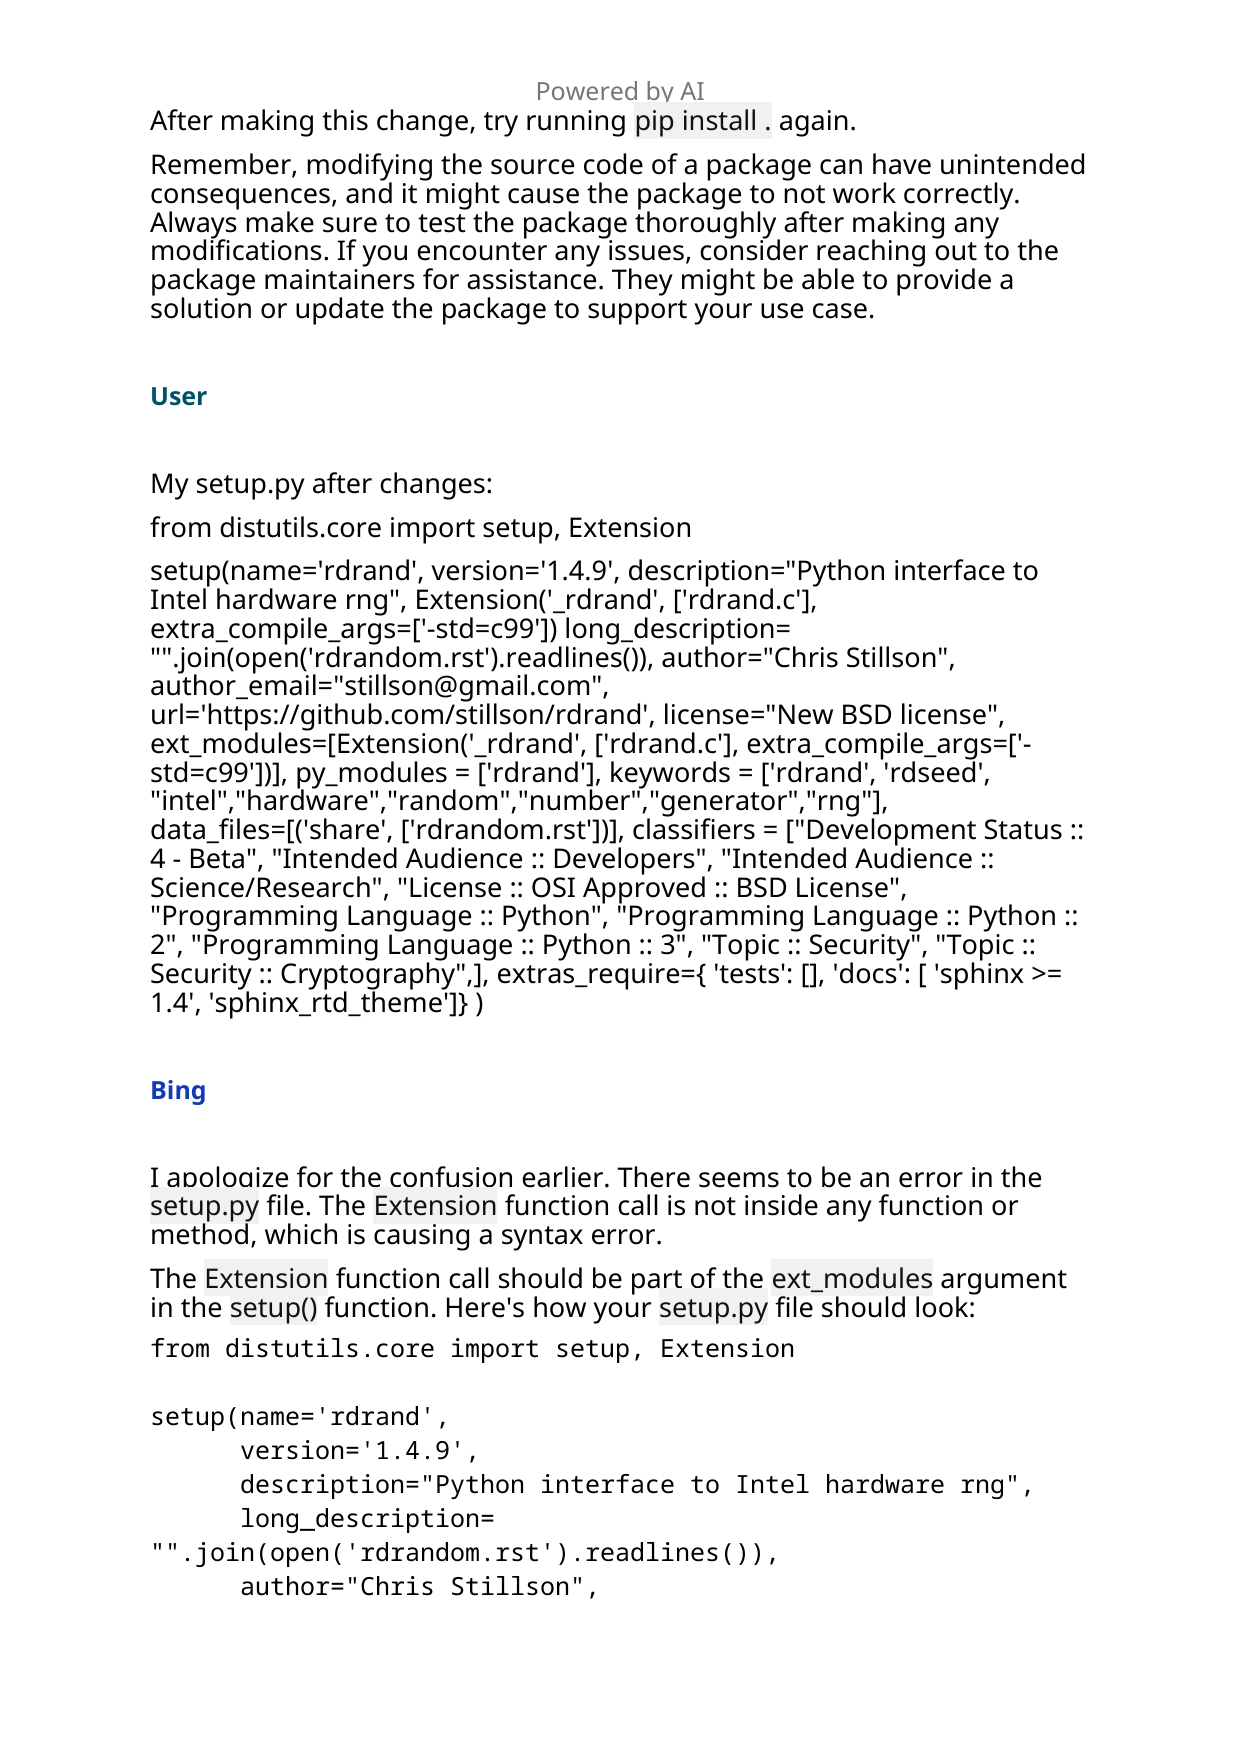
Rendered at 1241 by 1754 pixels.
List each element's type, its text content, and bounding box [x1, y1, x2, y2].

text After making this change, try running pip install . again. [772, 108, 1090, 137]
text description="Python interface to Intel hardware rng", [150, 1467, 1090, 1501]
title Bing [150, 1077, 1090, 1105]
text The Extension function call should be part of the ext_modules argument in the setup() function. Here's how your setup.py file should look: [317, 1265, 1090, 1323]
text After making this change, try running pip install . again. [150, 108, 634, 137]
text long_description= "".join(open('rdrandom.rst').readlines()), [150, 1501, 1090, 1569]
text from distutils.core import setup, Extension [150, 1330, 1090, 1364]
text author="Chris Stillson", [150, 1569, 1090, 1603]
text My setup.py after changes: [150, 470, 1090, 499]
text I apologize for the confusion earlier. There seems to be an error in the setup.py file. The Extension function call is not inside any function or method, which is causing a syntax error. [150, 1164, 1090, 1250]
text from distutils.core import setup, Extension [150, 514, 1090, 543]
title User [150, 383, 1090, 412]
text setup(name='rdrand', [150, 1398, 1090, 1432]
text Remember, modifying the source code of a package can have unintended consequences, and it might cause the package to not work correctly. Always make sure to test the package thoroughly after making any modifications. If you encounter any issues, consider reaching out to the package maintainers for assistance. They might be able to provide a solution or update the package to support your use case. [150, 152, 1090, 324]
text version='1.4.9', [150, 1432, 1090, 1467]
text setup(name='rdrand', version='1.4.9', description="Python interface to Intel hardware rng", Extension('_rdrand', ['rdrand.c'], extra_compile_args=['-std=c99']) long_description= "".join(open('rdrandom.rst').readlines()), author="Chris Stillson", author_email="stillson@gmail.com", url='https://github.com/stillson/rdrand', license="New BSD license", ext_modules=[Extension('_rdrand', ['rdrand.c'], extra_compile_args=['-std=c99'])], py_modules = ['rdrand'], keywords = ['rdrand', 'rdseed', "intel","hardware","random","number","generator","rng"], data_files=[('share', ['rdrandom.rst'])], classifiers = ["Development Status :: 4 - Beta", "Intended Audience :: Developers", "Intended Audience :: Science/Research", "License :: OSI Approved :: BSD License", "Programming Language :: Python", "Programming Language :: Python :: 2", "Programming Language :: Python :: 3", "Topic :: Security", "Topic :: Security :: Cryptography",], extras_require={ 'tests': [], 'docs': [ 'sphinx >= 1.4', 'sphinx_rtd_theme']} ) [150, 558, 1090, 1018]
